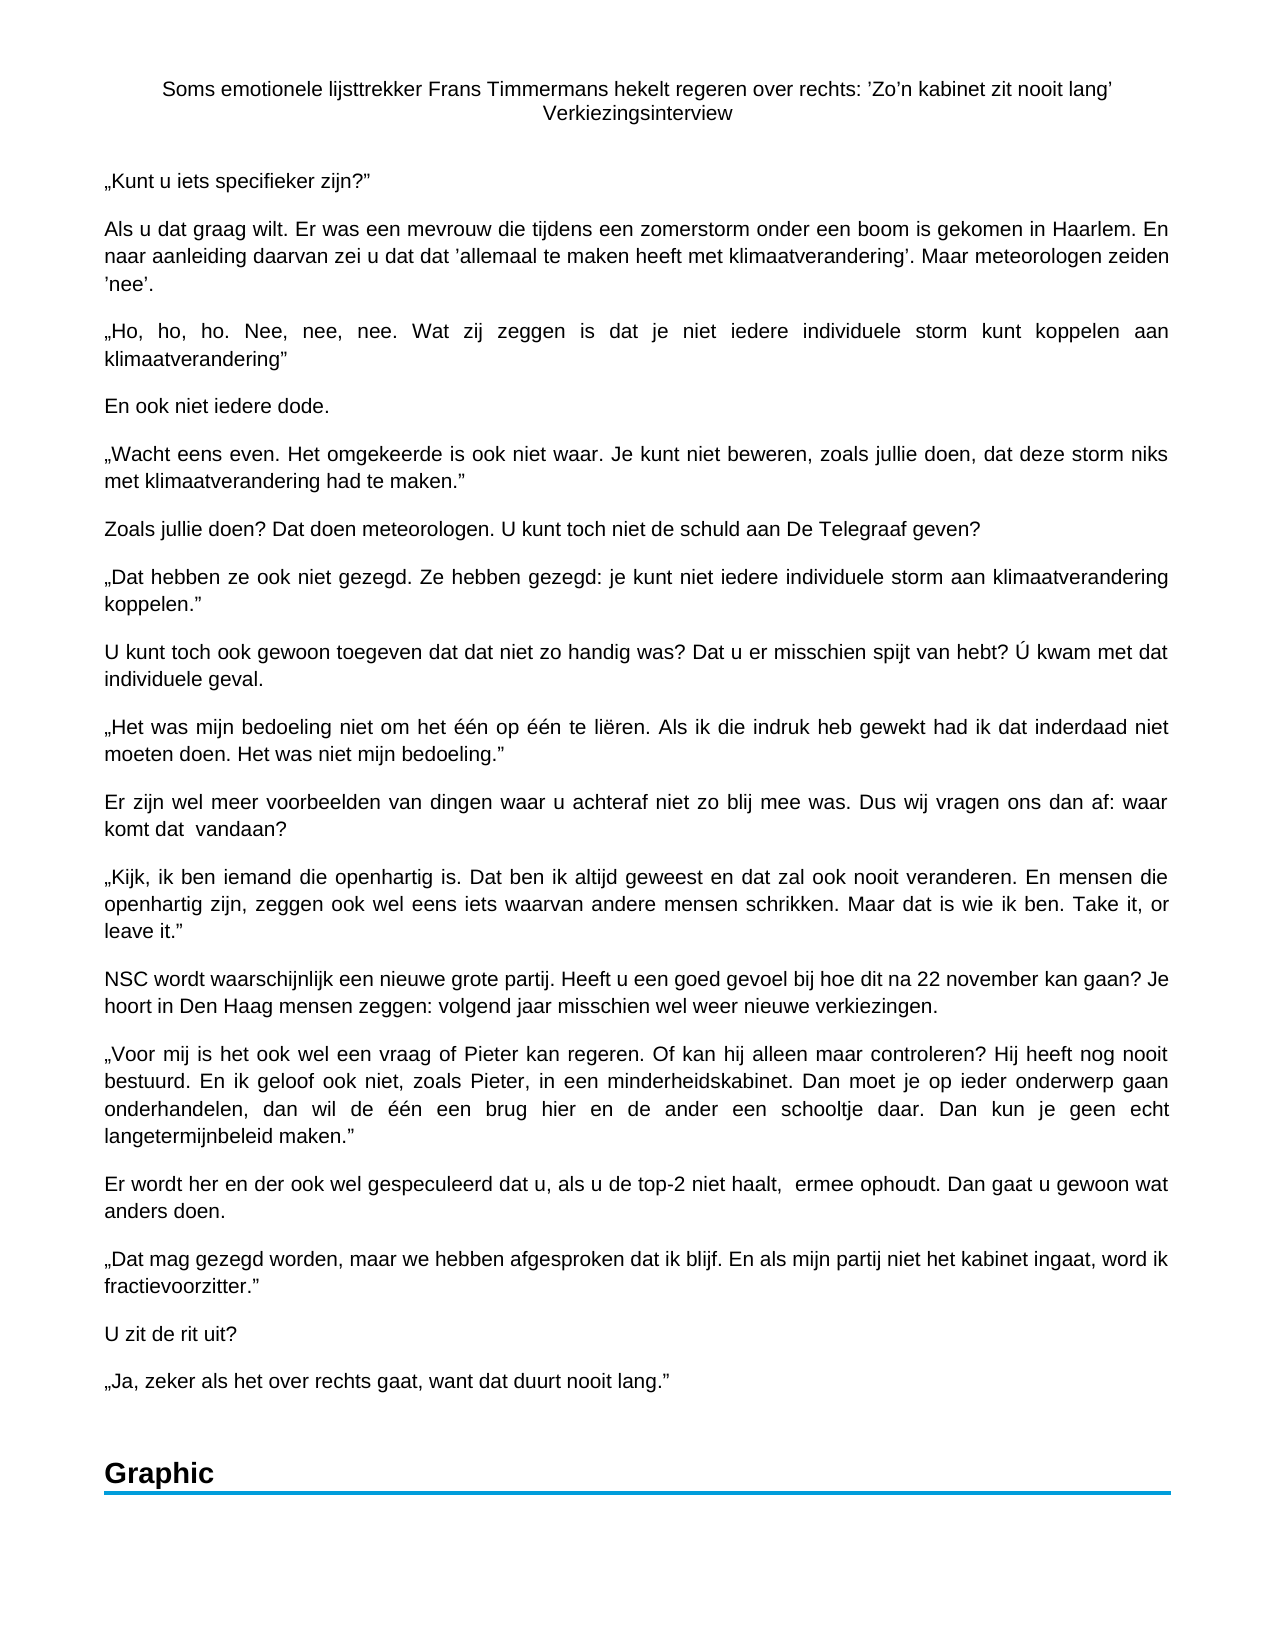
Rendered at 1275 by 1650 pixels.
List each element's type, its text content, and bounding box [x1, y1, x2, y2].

text U zit de rit uit? [104, 1318, 1171, 1345]
text „Ja, zeker als het over rechts gaat, want dat duurt nooit lang.” [104, 1366, 1171, 1393]
text Als u dat graag wilt. Er was een mevrouw die tijdens een zomerstorm onder een boom is gekomen in Haarlem. En naar aanleiding daarvan zei u dat dat ’allemaal te maken heeft met klimaatverandering’. Maar meteorologen zeiden ’nee’. [104, 214, 1171, 295]
text „Wacht eens even. Het omgekeerde is ook niet waar. Je kunt niet beweren, zoals jullie doen, dat deze storm niks met klimaatverandering had te maken.” [104, 439, 1171, 493]
text NSC wordt waarschijnlijk een nieuwe grote partij. Heeft u een goed gevoel bij hoe dit na 22 november kan gaan? Je hoort in Den Haag mensen zeggen: volgend jaar misschien wel weer nieuwe verkiezingen. [104, 964, 1171, 1018]
text En ook niet iedere dode. [104, 391, 1171, 418]
text Er wordt her en der ook wel gespeculeerd dat u, als u de top-2 niet haalt, ermee ophoudt. Dan gaat u gewoon wat anders doen. [104, 1168, 1171, 1222]
text „Kijk, ik ben iemand die openhartig is. Dat ben ik altijd geweest en dat zal ook nooit veranderen. En mensen die openhartig zijn, zeggen ook wel eens iets waarvan andere mensen schrikken. Maar dat is wie ik ben. Take it, or leave it.” [104, 862, 1171, 943]
text „Kunt u iets specifieker zijn?” [104, 166, 1171, 193]
text Zoals jullie doen? Dat doen meteorologen. U kunt toch niet de schuld aan De Telegraaf geven? [104, 514, 1171, 541]
text „Dat mag gezegd worden, maar we hebben afgesproken dat ik blijf. En als mijn partij niet het kabinet ingaat, word ik fractievoorzitter.” [104, 1243, 1171, 1297]
text Graphic [104, 1418, 1171, 1489]
text U kunt toch ook gewoon toegeven dat dat niet zo handig was? Dat u er misschien spijt van hebt? Ú kwam met dat individuele geval. [104, 637, 1171, 691]
text „Dat hebben ze ook niet gezegd. Ze hebben gezegd: je kunt niet iedere individuele storm aan klimaatverandering koppelen.” [104, 562, 1171, 616]
text „Voor mij is het ook wel een vraag of Pieter kan regeren. Of kan hij alleen maar controleren? Hij heeft nog nooit bestuurd. En ik geloof ook niet, zoals Pieter, in een minderheidskabinet. Dan moet je op ieder onderwerp gaan onderhandelen, dan wil de één een brug hier en de ander een schooltje daar. Dan kun je geen echt langetermijnbeleid maken.” [104, 1039, 1171, 1147]
text „Het was mijn bedoeling niet om het één op één te liëren. Als ik die indruk heb gewekt had ik dat inderdaad niet moeten doen. Het was niet mijn bedoeling.” [104, 712, 1171, 766]
text Er zijn wel meer voorbeelden van dingen waar u achteraf niet zo blij mee was. Dus wij vragen ons dan af: waar komt dat vandaan? [104, 787, 1171, 841]
text „Ho, ho, ho. Nee, nee, nee. Wat zij zeggen is dat je niet iedere individuele storm kunt koppelen aan klimaatverandering” [104, 316, 1171, 370]
